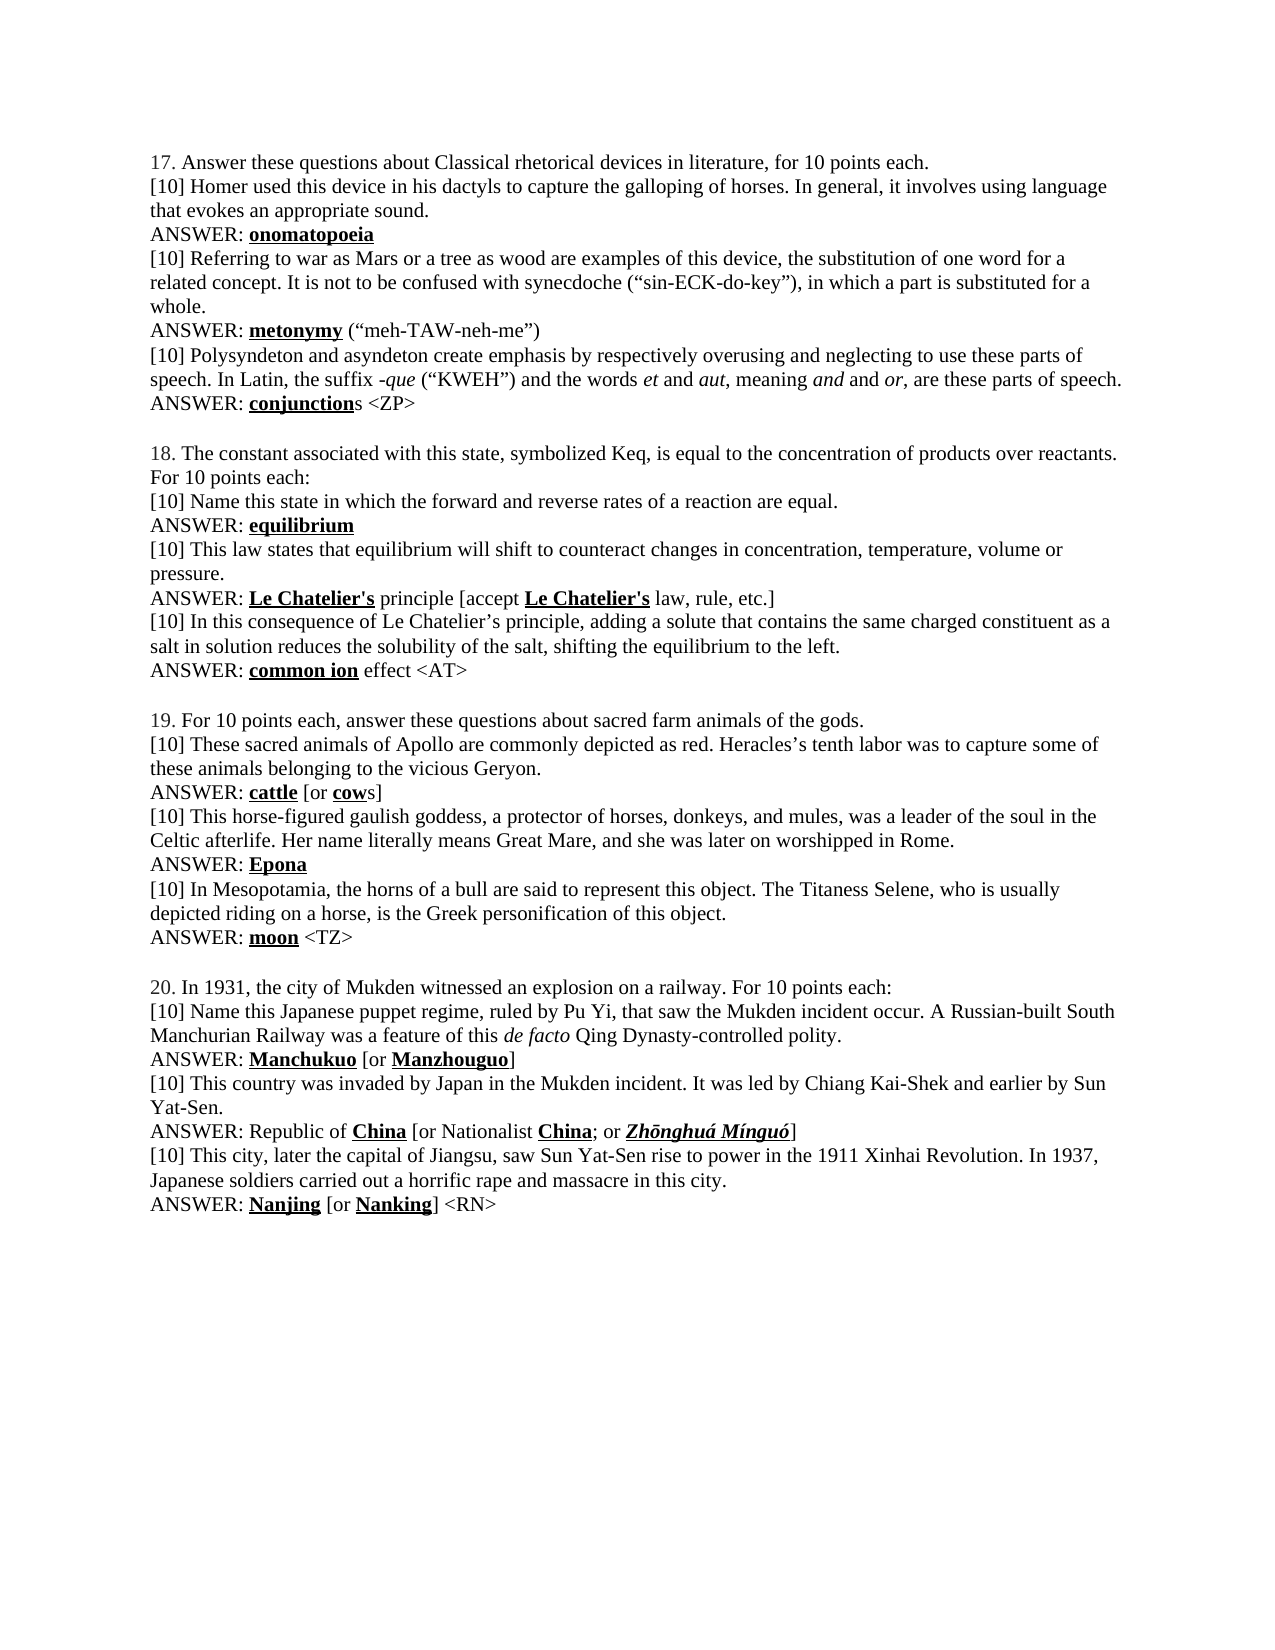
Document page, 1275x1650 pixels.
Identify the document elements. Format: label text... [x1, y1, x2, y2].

text ANSWER: Epona [150, 852, 1125, 876]
text ANSWER: Republic of China [or Nationalist China; or Zhōnghuá Mínguó] [150, 1119, 1125, 1143]
text ANSWER: cattle [or cows] [150, 780, 1125, 804]
text ANSWER: Nanjing [or Nanking] <RN> [150, 1192, 1125, 1216]
text [10] This city, later the capital of Jiangsu, saw Sun Yat-Sen rise to power in the 1911 Xinhai Revolution. In 1937, Japanese soldiers carried out a horrific rape and massacre in this city. [150, 1143, 1125, 1192]
text ANSWER: moon <TZ> [150, 924, 1125, 949]
text 20. In 1931, the city of Mukden witnessed an explosion on a railway. For 10 points each: [181, 975, 1125, 999]
text ANSWER: equilibrium [150, 513, 1125, 537]
text ANSWER: common ion effect <AT> [150, 658, 1125, 682]
text [10] Referring to war as Mars or a tree as wood are examples of this device, the substitution of one word for a related concept. It is not to be confused with synecdoche (“sin-ECK-do-key”), in which a part is substituted for a whole. [150, 246, 1125, 318]
text 19. For 10 points each, answer these questions about sacred farm animals of the gods. [181, 708, 1125, 732]
text ANSWER: Le Chatelier's principle [accept Le Chatelier's law, rule, etc.] [150, 585, 1125, 609]
text [10] In this consequence of Le Chatelier’s principle, adding a solute that contains the same charged constituent as a salt in solution reduces the solubility of the salt, shifting the equilibrium to the left. [150, 609, 1125, 658]
text ANSWER: conjunctions <ZP> [150, 391, 1125, 415]
text [10] This horse-figured gaulish goddess, a protector of horses, donkeys, and mules, was a leader of the soul in the Celtic afterlife. Her name literally means Great Mare, and she was later on worshipped in Rome. [150, 804, 1125, 852]
text ANSWER: Manchukuo [or Manzhouguo] [150, 1047, 1125, 1071]
text [10] Homer used this device in his dactyls to capture the galloping of horses. In general, it involves using language that evokes an appropriate sound. [150, 174, 1125, 222]
text ANSWER: metonymy (“meh-TAW-neh-me”) [150, 318, 1125, 342]
text 18. The constant associated with this state, symbolized Keq, is equal to the concentration of products over reactants. For 10 points each: [150, 441, 1125, 489]
text 17. Answer these questions about Classical rhetorical devices in literature, for 10 points each. [181, 150, 1125, 174]
text ANSWER: onomatopoeia [150, 222, 1125, 246]
text [10] This country was invaded by Japan in the Mukden incident. It was led by Chiang Kai-Shek and earlier by Sun Yat-Sen. [150, 1071, 1125, 1119]
text [10] Name this state in which the forward and reverse rates of a reaction are equal. [150, 489, 1125, 513]
text [10] In Mesopotamia, the horns of a bull are said to represent this object. The Titaness Selene, who is usually depicted riding on a horse, is the Greek personification of this object. [150, 876, 1125, 924]
text [10] Name this Japanese puppet regime, ruled by Pu Yi, that saw the Mukden incident occur. A Russian-built South Manchurian Railway was a feature of this de facto Qing Dynasty-controlled polity. [150, 999, 1125, 1047]
text [10] These sacred animals of Apollo are commonly depicted as red. Heracles’s tenth labor was to capture some of these animals belonging to the vicious Geryon. [150, 732, 1125, 780]
text [10] This law states that equilibrium will shift to counteract changes in concentration, temperature, volume or pressure. [150, 537, 1125, 585]
text [10] Polysyndeton and asyndeton create emphasis by respectively overusing and neglecting to use these parts of speech. In Latin, the suffix -que (“KWEH”) and the words et and aut, meaning and and or, are these parts of speech. [150, 342, 1125, 391]
